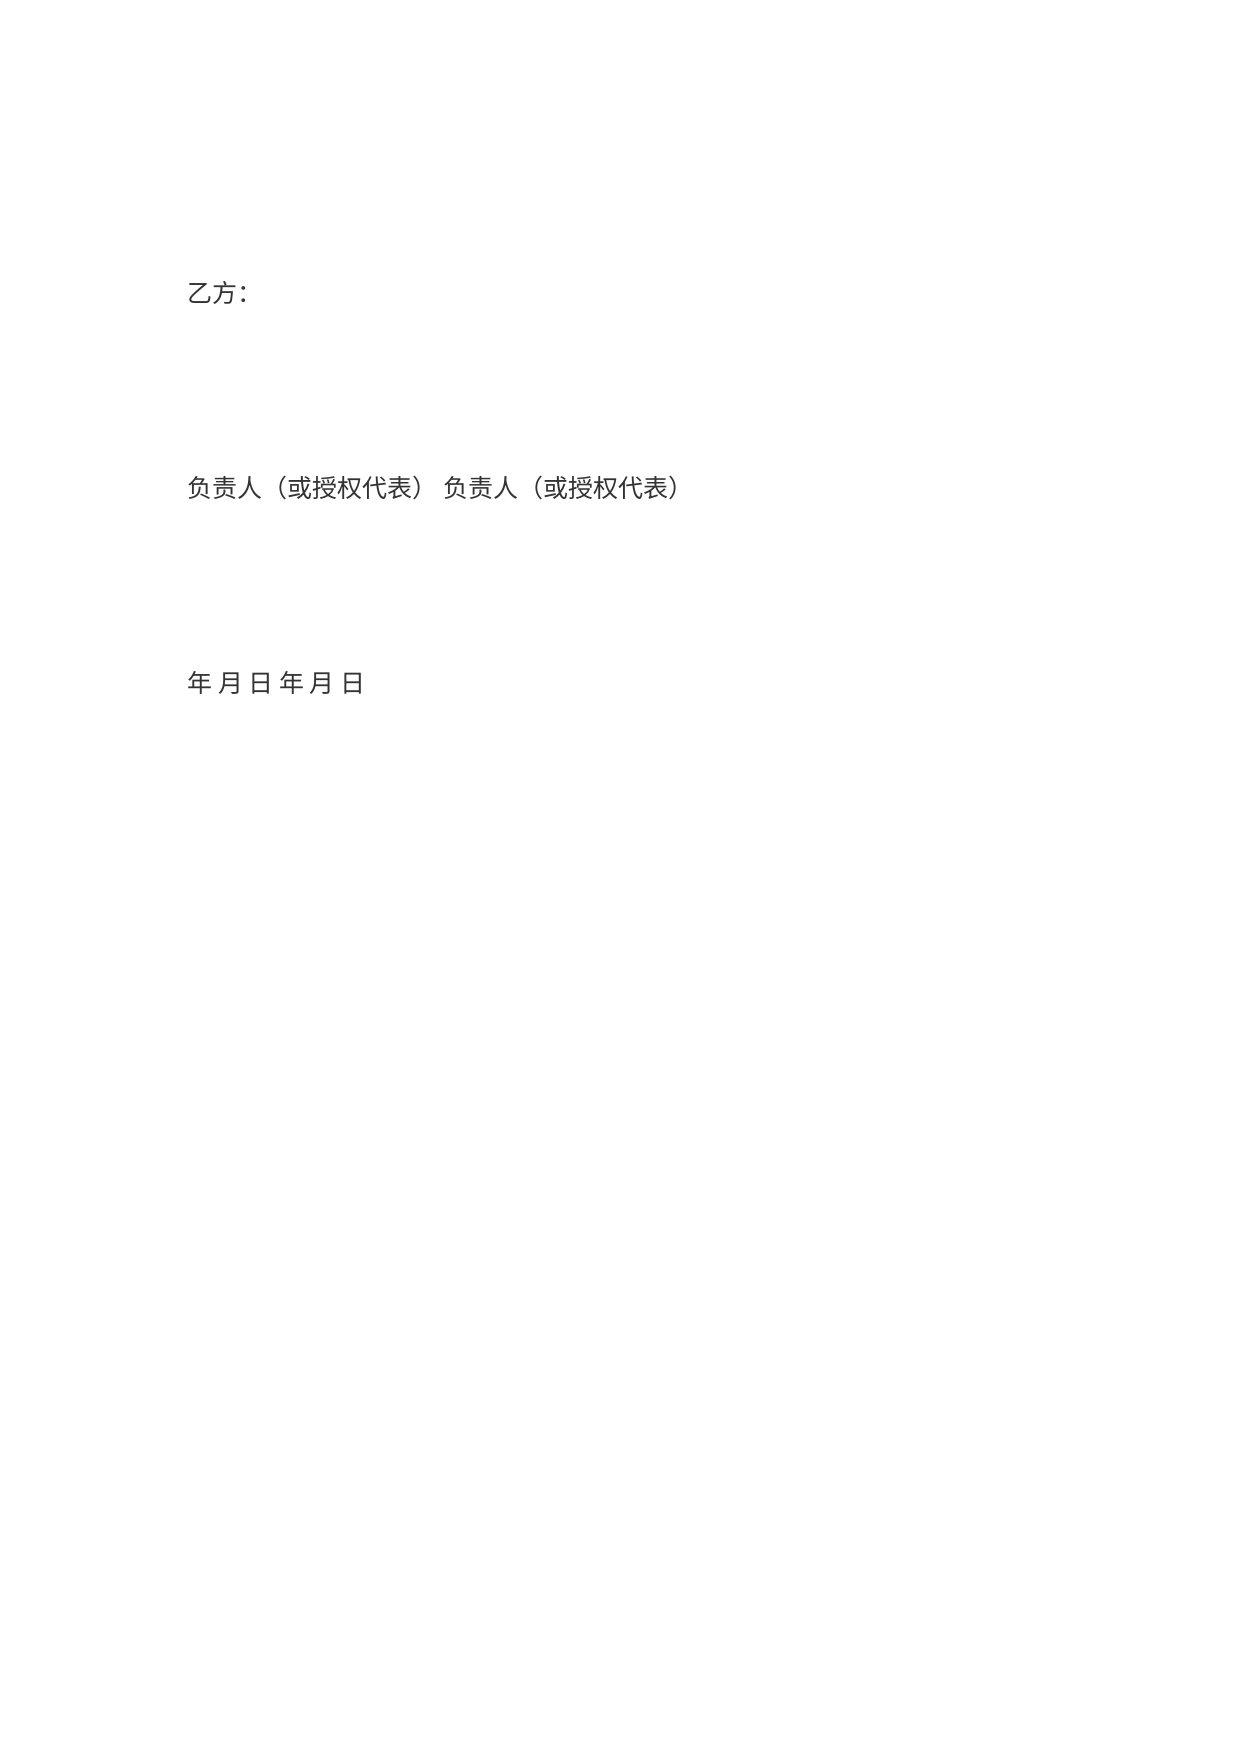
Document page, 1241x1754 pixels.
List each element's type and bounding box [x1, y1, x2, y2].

list [187, 162, 1053, 714]
